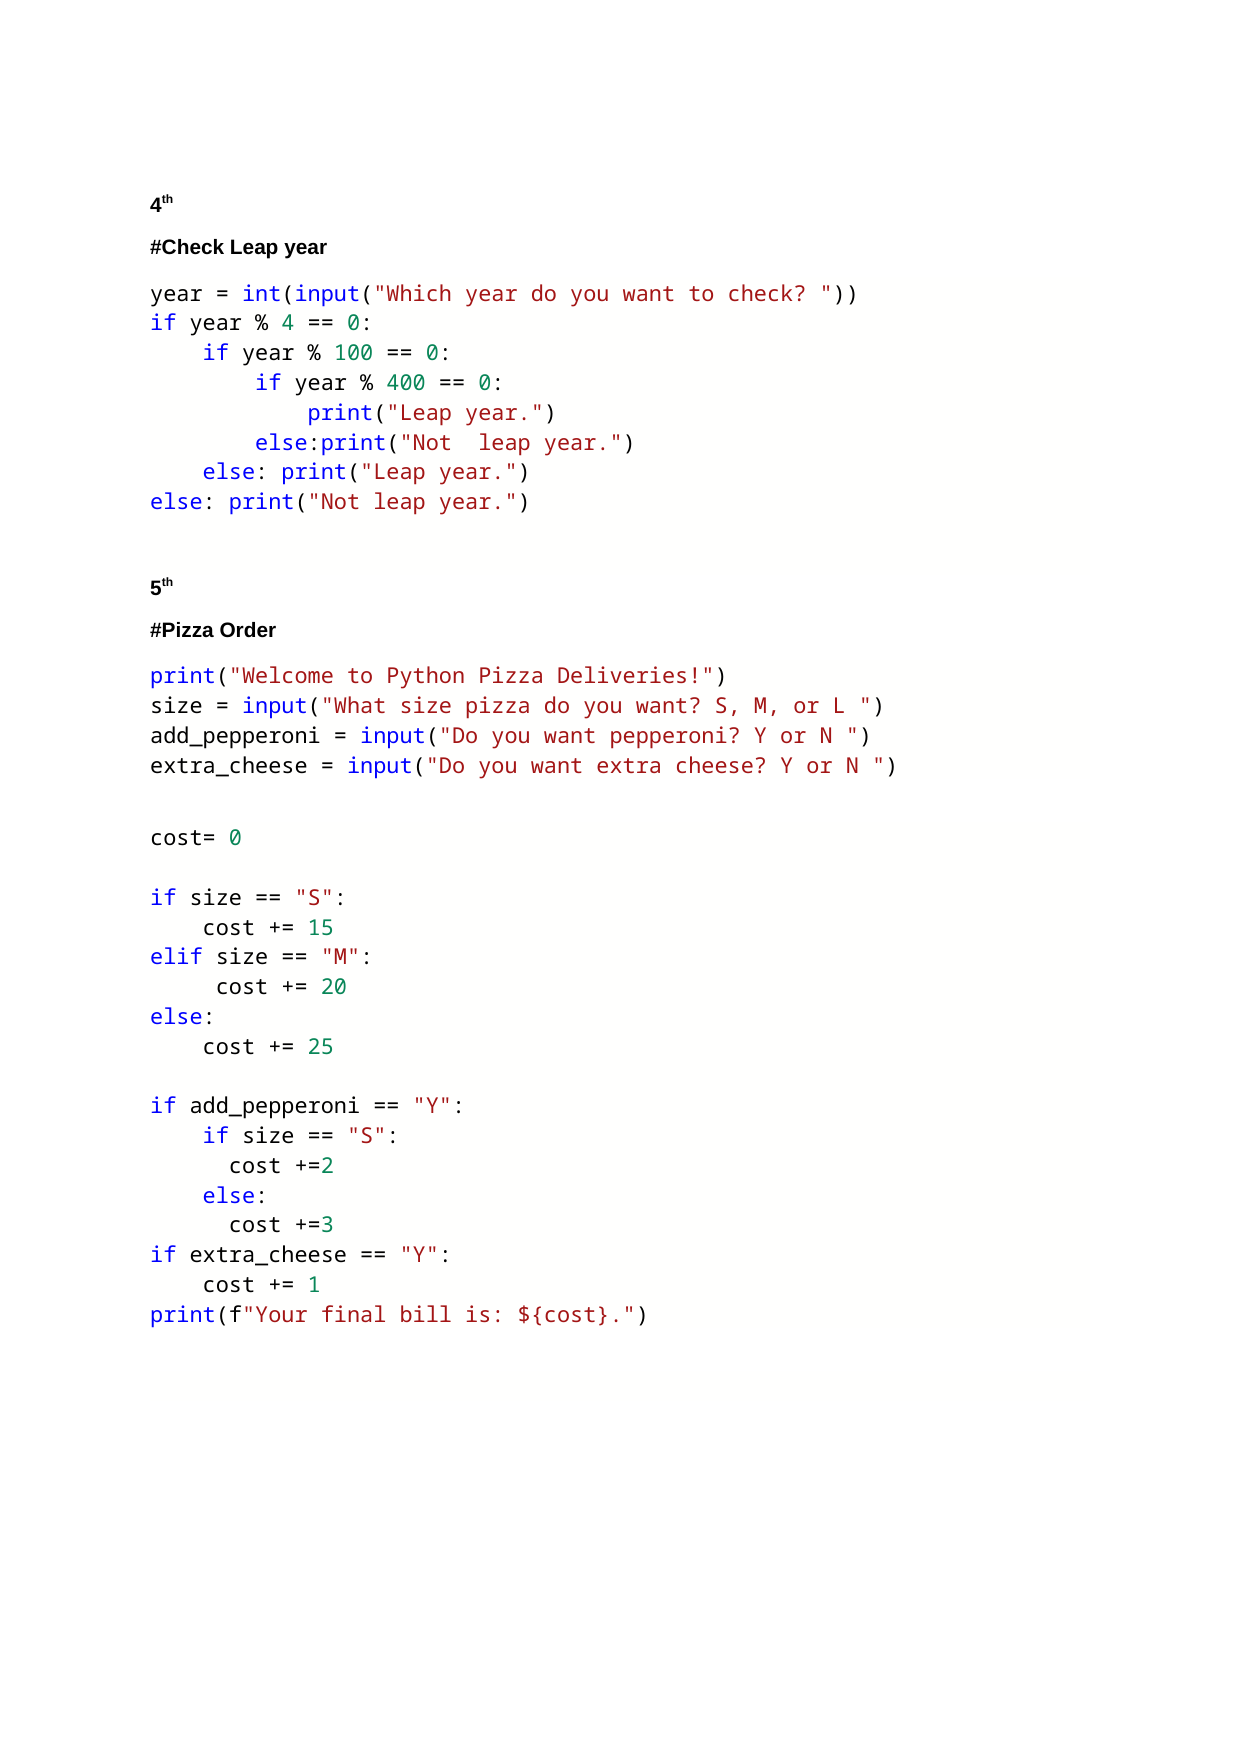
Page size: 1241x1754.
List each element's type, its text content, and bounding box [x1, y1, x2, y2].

text if year % 400 == 0: [150, 367, 1090, 397]
text cost += 15 [150, 911, 1090, 941]
text if year % 4 == 0: [150, 307, 1090, 337]
text 5th [150, 575, 1090, 599]
text if extra_cheese == "Y": [150, 1239, 1090, 1269]
text if year % 100 == 0: [150, 337, 1090, 367]
text else: [150, 1001, 1090, 1031]
text extra_cheese = input("Do you want extra cheese? Y or N ") [150, 750, 1090, 779]
text size = input("What size pizza do you want? S, M, or L ") [150, 690, 1090, 720]
text year = int(input("Which year do you want to check? ")) [150, 277, 1090, 307]
text #Pizza Order [150, 618, 1090, 642]
text if size == "S": [150, 882, 1090, 911]
text else:print("Not leap year.") [150, 426, 1090, 456]
text if size == "S": [150, 1120, 1090, 1150]
text cost += 1 [150, 1269, 1090, 1299]
text cost += 25 [150, 1031, 1090, 1060]
text if add_pepperoni == "Y": [150, 1090, 1090, 1120]
text print(f"Your final bill is: ${cost}.") [150, 1299, 1090, 1328]
text else: print("Not leap year.") [150, 486, 1090, 516]
text cost +=2 [150, 1150, 1090, 1179]
text add_pepperoni = input("Do you want pepperoni? Y or N ") [150, 720, 1090, 750]
text cost += 20 [150, 971, 1090, 1001]
text print("Leap year.") [150, 397, 1090, 426]
text cost +=3 [150, 1209, 1090, 1239]
text cost= 0 [150, 822, 1090, 852]
text else: print("Leap year.") [150, 456, 1090, 486]
text print("Welcome to Python Pizza Deliveries!") [150, 660, 1090, 690]
text 4th [150, 192, 1090, 216]
text else: [150, 1179, 1090, 1209]
text #Check Leap year [150, 235, 1090, 259]
text elif size == "M": [150, 941, 1090, 971]
